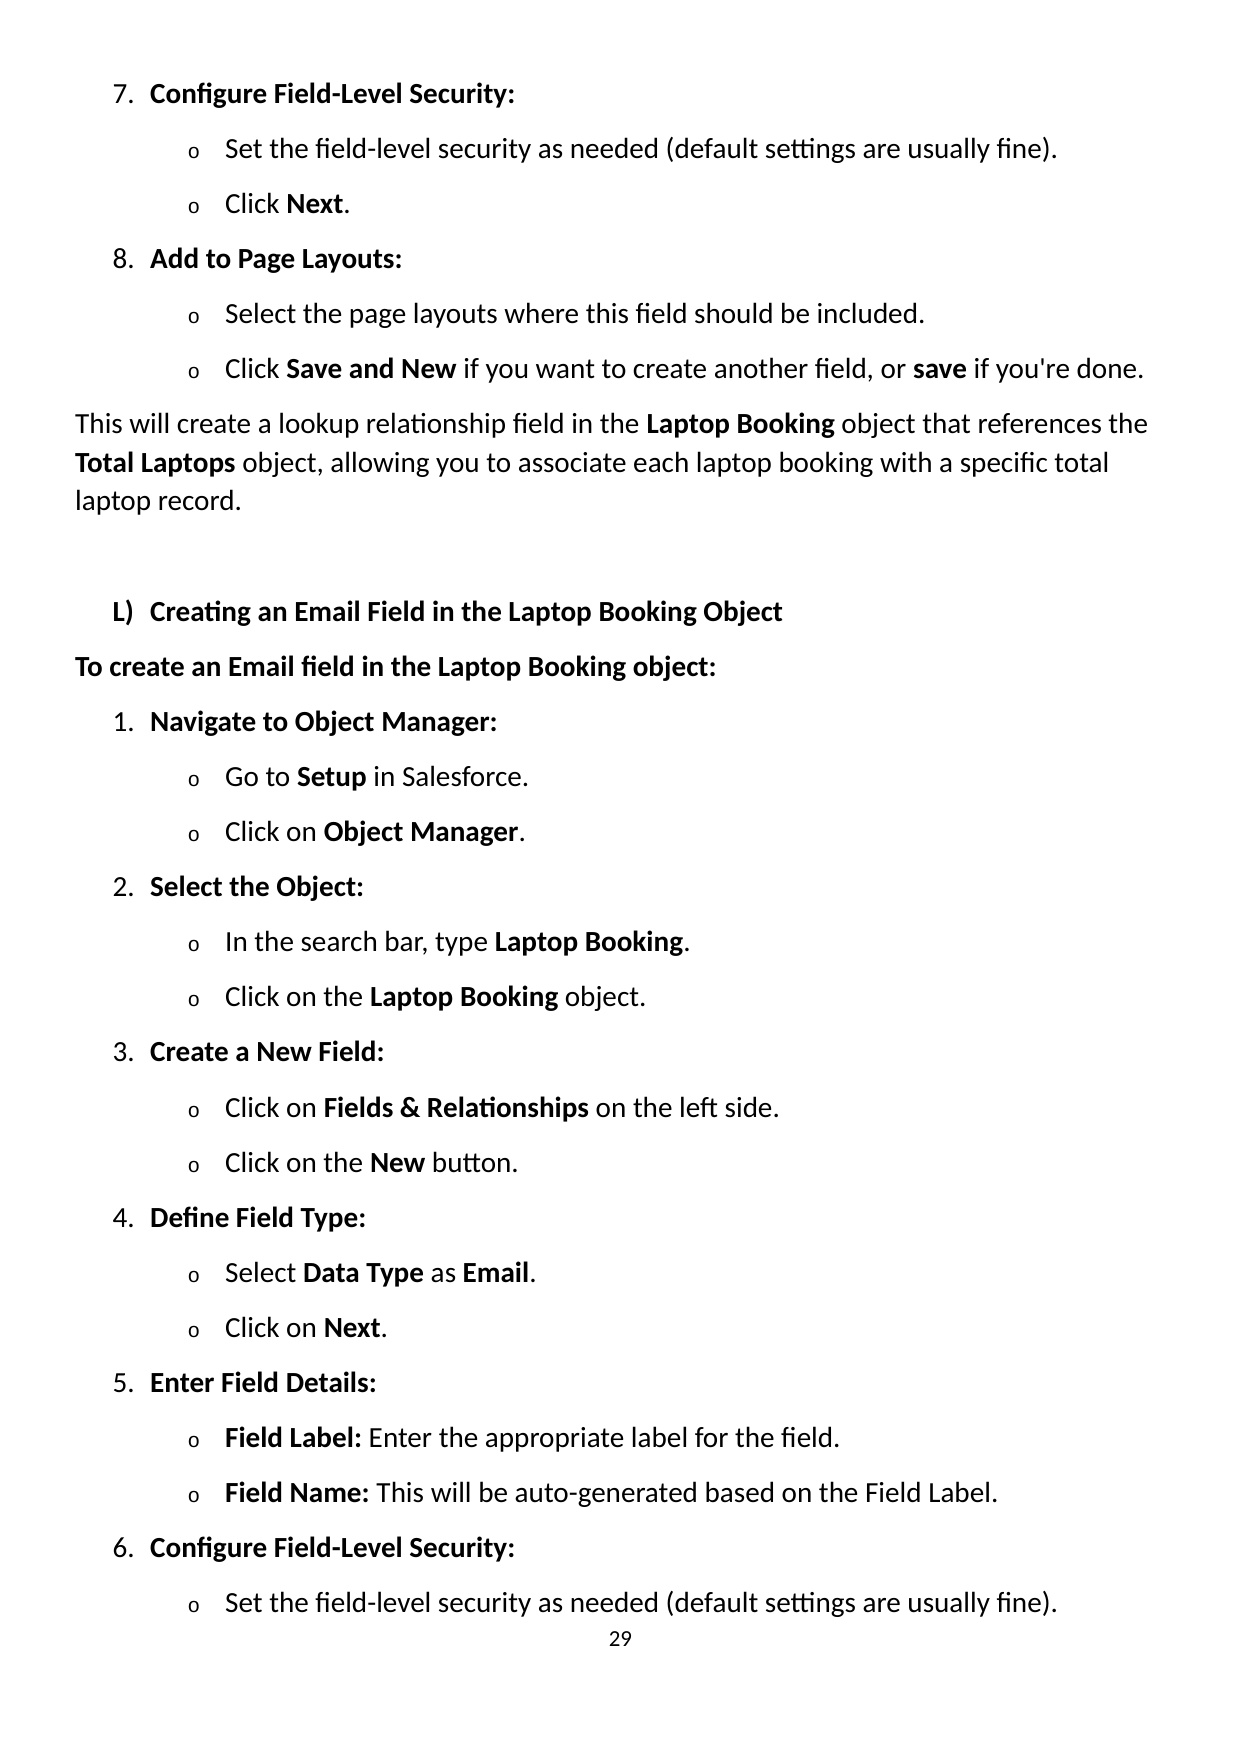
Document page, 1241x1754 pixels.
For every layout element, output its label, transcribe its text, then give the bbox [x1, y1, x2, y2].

text To create an Email field in the Laptop Booking object: [75, 648, 1165, 683]
list Field Label: Enter the appropriate label for the field. [187, 1419, 1165, 1455]
list Set the field-level security as needed (default settings are usually fine). [187, 130, 1165, 166]
list Create a New Field: [112, 1033, 1165, 1069]
list Define Field Type: [112, 1199, 1165, 1234]
list Click on Next. [187, 1309, 1165, 1345]
list Select the page layouts where this field should be included. [187, 295, 1165, 331]
list Set the field-level security as needed (default settings are usually fine). [187, 1584, 1165, 1620]
list Configure Field-Level Security: [112, 1529, 1165, 1565]
list Creating an Email Field in the Laptop Booking Object [112, 593, 1165, 628]
list Enter Field Details: [112, 1364, 1165, 1400]
list Click Save and New if you want to create another field, or save if you're done. [187, 351, 1165, 386]
list Go to Setup in Salesforce. [187, 758, 1165, 794]
list Navigate to Object Manager: [112, 703, 1165, 738]
list Select Data Type as Email. [187, 1254, 1165, 1289]
text This will create a lookup relationship field in the Laptop Booking object that references the Total Laptops object, allowing you to associate each laptop booking with a specific total laptop record. [75, 406, 1165, 518]
list Click on the Laptop Booking object. [187, 978, 1165, 1014]
list Click on Fields & Relationships on the left side. [187, 1089, 1165, 1124]
list Click on the New button. [187, 1144, 1165, 1179]
list Configure Field-Level Security: [112, 75, 1165, 111]
list Click on Object Manager. [187, 813, 1165, 849]
list In the search bar, type Laptop Booking. [187, 923, 1165, 959]
list Add to Page Layouts: [112, 240, 1165, 276]
list Click Next. [187, 185, 1165, 221]
list Field Name: This will be auto-generated based on the Field Label. [187, 1474, 1165, 1510]
list Select the Object: [112, 868, 1165, 904]
